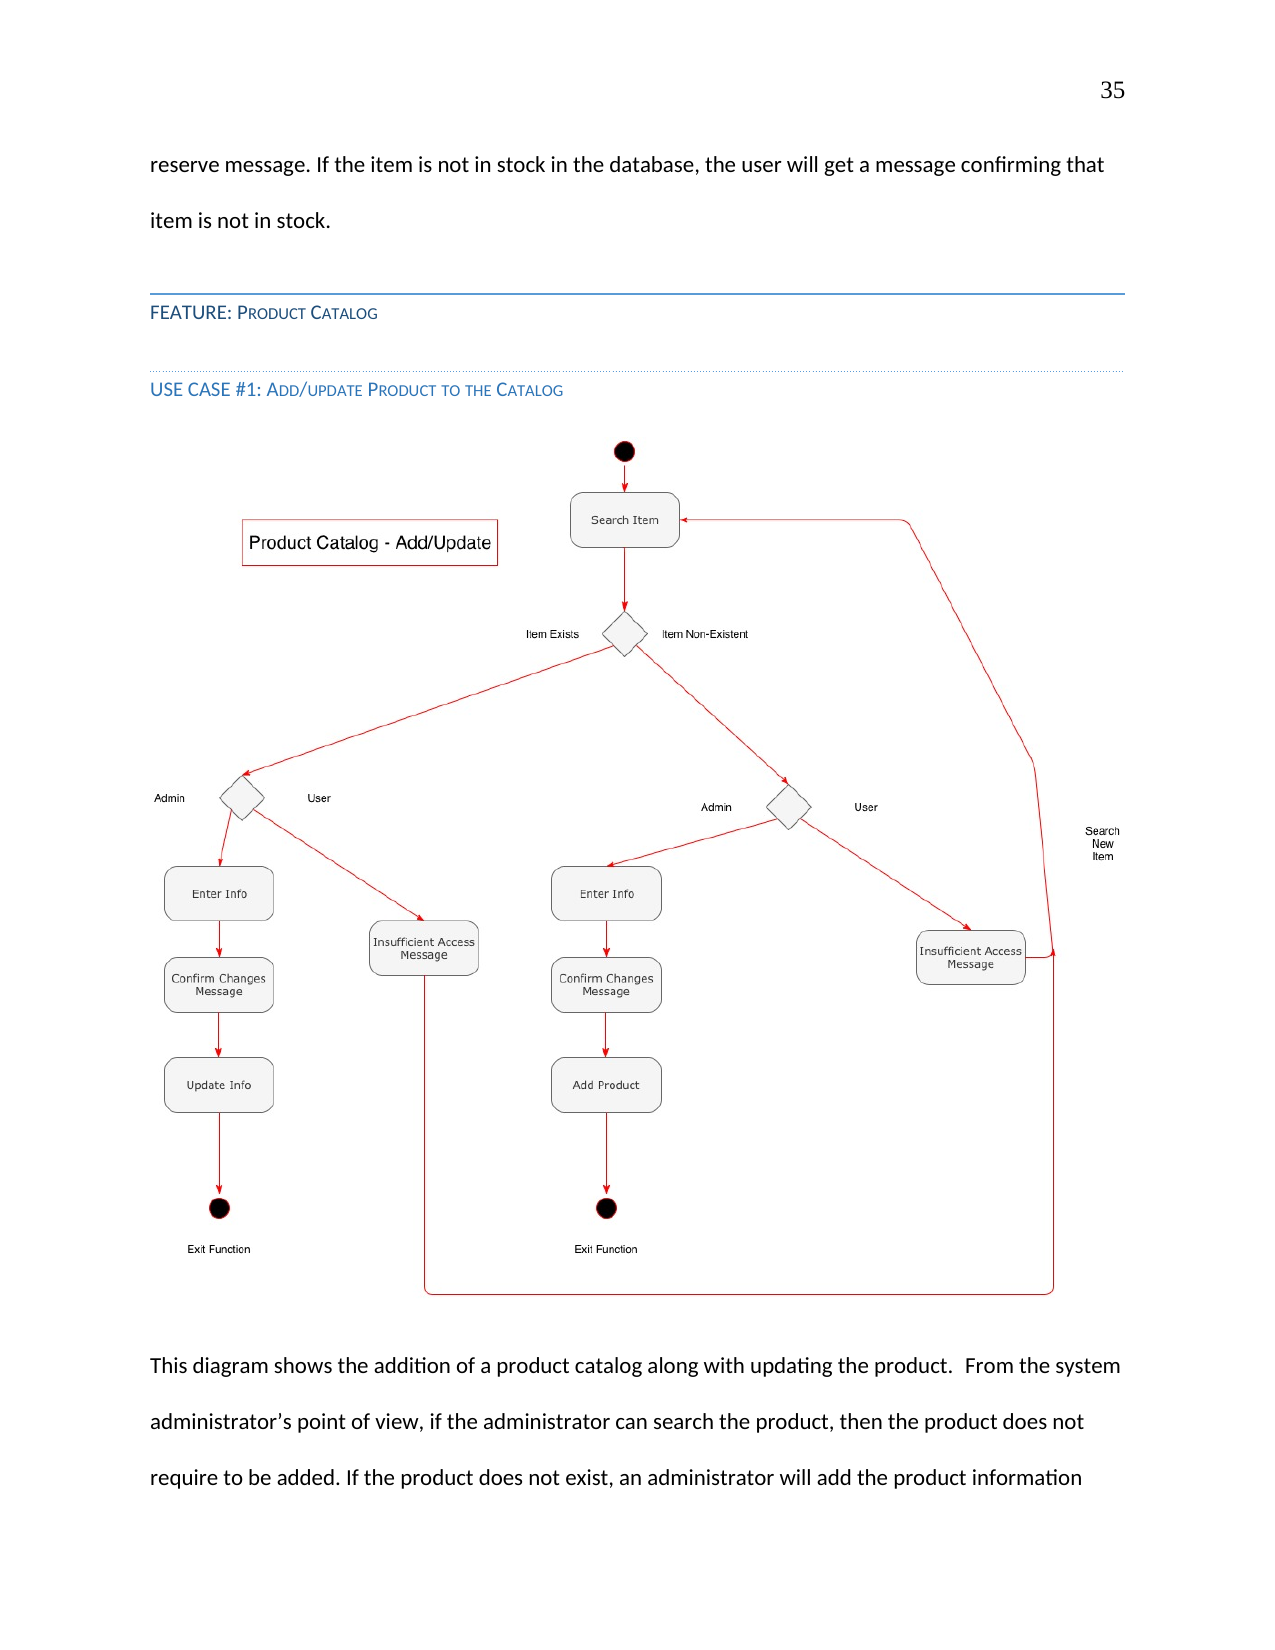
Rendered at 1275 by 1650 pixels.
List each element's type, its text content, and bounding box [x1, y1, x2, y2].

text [150, 1351, 1125, 1492]
text USE CASE #1: Add/update Product to the Catalog [150, 371, 1125, 402]
text FEATURE: Product Catalog [150, 295, 1125, 324]
picture [150, 437, 1125, 1302]
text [150, 150, 1125, 234]
